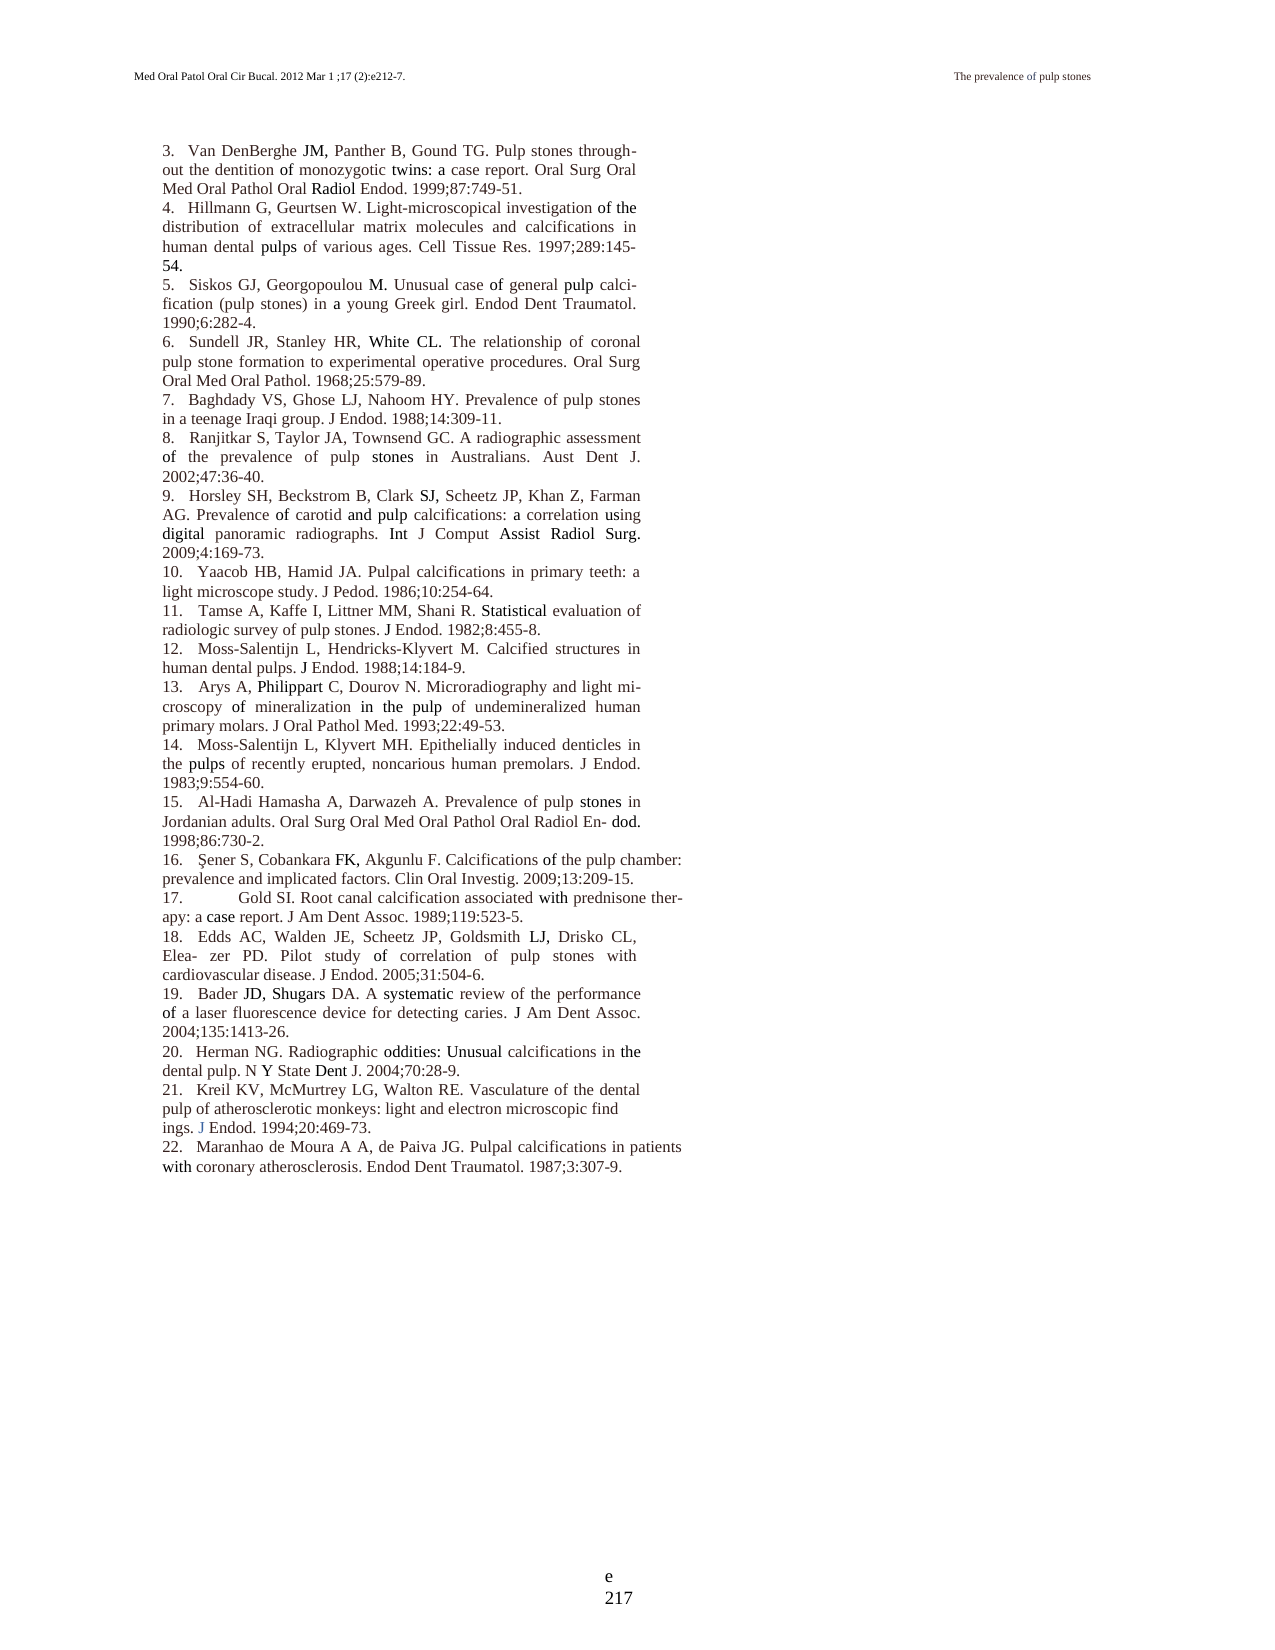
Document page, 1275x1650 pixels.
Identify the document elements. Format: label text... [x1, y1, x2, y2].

list Van DenBerghe JM, Panther B, Gound TG. Pulp stones throughout the dentition of monozygotic twins: a case report. Oral Surg Oral Med Oral Pathol Oral Radiol Endod. 1999;87:749-51. [162, 141, 637, 198]
list Yaacob HB, Hamid JA. Pulpal calcifications in primary teeth: a light microscope study. J Pedod. 1986;10:254-64. [162, 562, 641, 601]
list Gold SI. Root canal calcification associated with prednisone therapy: a case report. J Am Dent Assoc. 1989;119:523-5. [162, 888, 682, 926]
list Moss-Salentijn L, Hendricks-Klyvert M. Calcified structures in human dental pulps. J Endod. 1988;14:184-9. [162, 639, 641, 677]
list Maranhao de Moura A A, de Paiva JG. Pulpal calcifications in patients with coronary atherosclerosis. Endod Dent Traumatol. 1987;3:307-9. [162, 1137, 682, 1176]
list Edds AC, Walden JE, Scheetz JP, Goldsmith LJ, Drisko CL, Elea- zer PD. Pilot study of correlation of pulp stones with cardiovascular disease. J Endod. 2005;31:504-6. [162, 926, 637, 984]
list Arys A, Philippart C, Dourov N. Microradiography and light microscopy of mineralization in the pulp of undemineralized human primary molars. J Oral Pathol Med. 1993;22:49-53. [162, 677, 641, 735]
list Kreil KV, McMurtrey LG, Walton RE. Vasculature of the dental pulp of atherosclerotic monkeys: light and electron microscopic find [162, 1080, 641, 1118]
list Horsley SH, Beckstrom B, Clark SJ, Scheetz JP, Khan Z, Farman AG. Prevalence of carotid and pulp calcifications: a correlation using digital panoramic radiographs. Int J Comput Assist Radiol Surg. 2009;4:169-73. [162, 486, 641, 562]
list Siskos GJ, Georgopoulou M. Unusual case of general pulp calcification (pulp stones) in a young Greek girl. Endod Dent Traumatol. 1990;6:282-4. [162, 275, 637, 332]
list Ranjitkar S, Taylor JA, Townsend GC. A radiographic assessment of the prevalence of pulp stones in Australians. Aust Dent J. 2002;47:36-40. [162, 428, 641, 486]
list Herman NG. Radiographic oddities: Unusual calcifications in the dental pulp. N Y State Dent J. 2004;70:28-9. [162, 1041, 641, 1080]
list Tamse A, Kaffe I, Littner MM, Shani R. Statistical evaluation of radiologic survey of pulp stones. J Endod. 1982;8:455-8. [162, 601, 641, 639]
list Moss-Salentijn L, Klyvert MH. Epithelially induced denticles in the pulps of recently erupted, noncarious human premolars. J Endod. 1983;9:554-60. [162, 735, 641, 792]
list Sundell JR, Stanley HR, White CL. The relationship of coronal pulp stone formation to experimental operative procedures. Oral Surg Oral Med Oral Pathol. 1968;25:579-89. [162, 332, 641, 390]
text ings. J Endod. 1994;20:469-73. [162, 1118, 682, 1137]
list Bader JD, Shugars DA. A systematic review of the performance of a laser fluorescence device for detecting caries. J Am Dent Assoc. 2004;135:1413-26. [162, 984, 641, 1041]
list Şener S, Cobankara FK, Akgunlu F. Calcifications of the pulp chamber: prevalence and implicated factors. Clin Oral Investig. 2009;13:209-15. [162, 850, 682, 888]
list Baghdady VS, Ghose LJ, Nahoom HY. Prevalence of pulp stones in a teenage Iraqi group. J Endod. 1988;14:309-11. [162, 390, 641, 428]
list Hillmann G, Geurtsen W. Light-microscopical investigation of the distribution of extracellular matrix molecules and calcifications in human dental pulps of various ages. Cell Tissue Res. 1997;289:145- 54. [162, 198, 637, 275]
list Al-Hadi Hamasha A, Darwazeh A. Prevalence of pulp stones in Jordanian adults. Oral Surg Oral Med Oral Pathol Oral Radiol En- dod. 1998;86:730-2. [162, 792, 641, 850]
